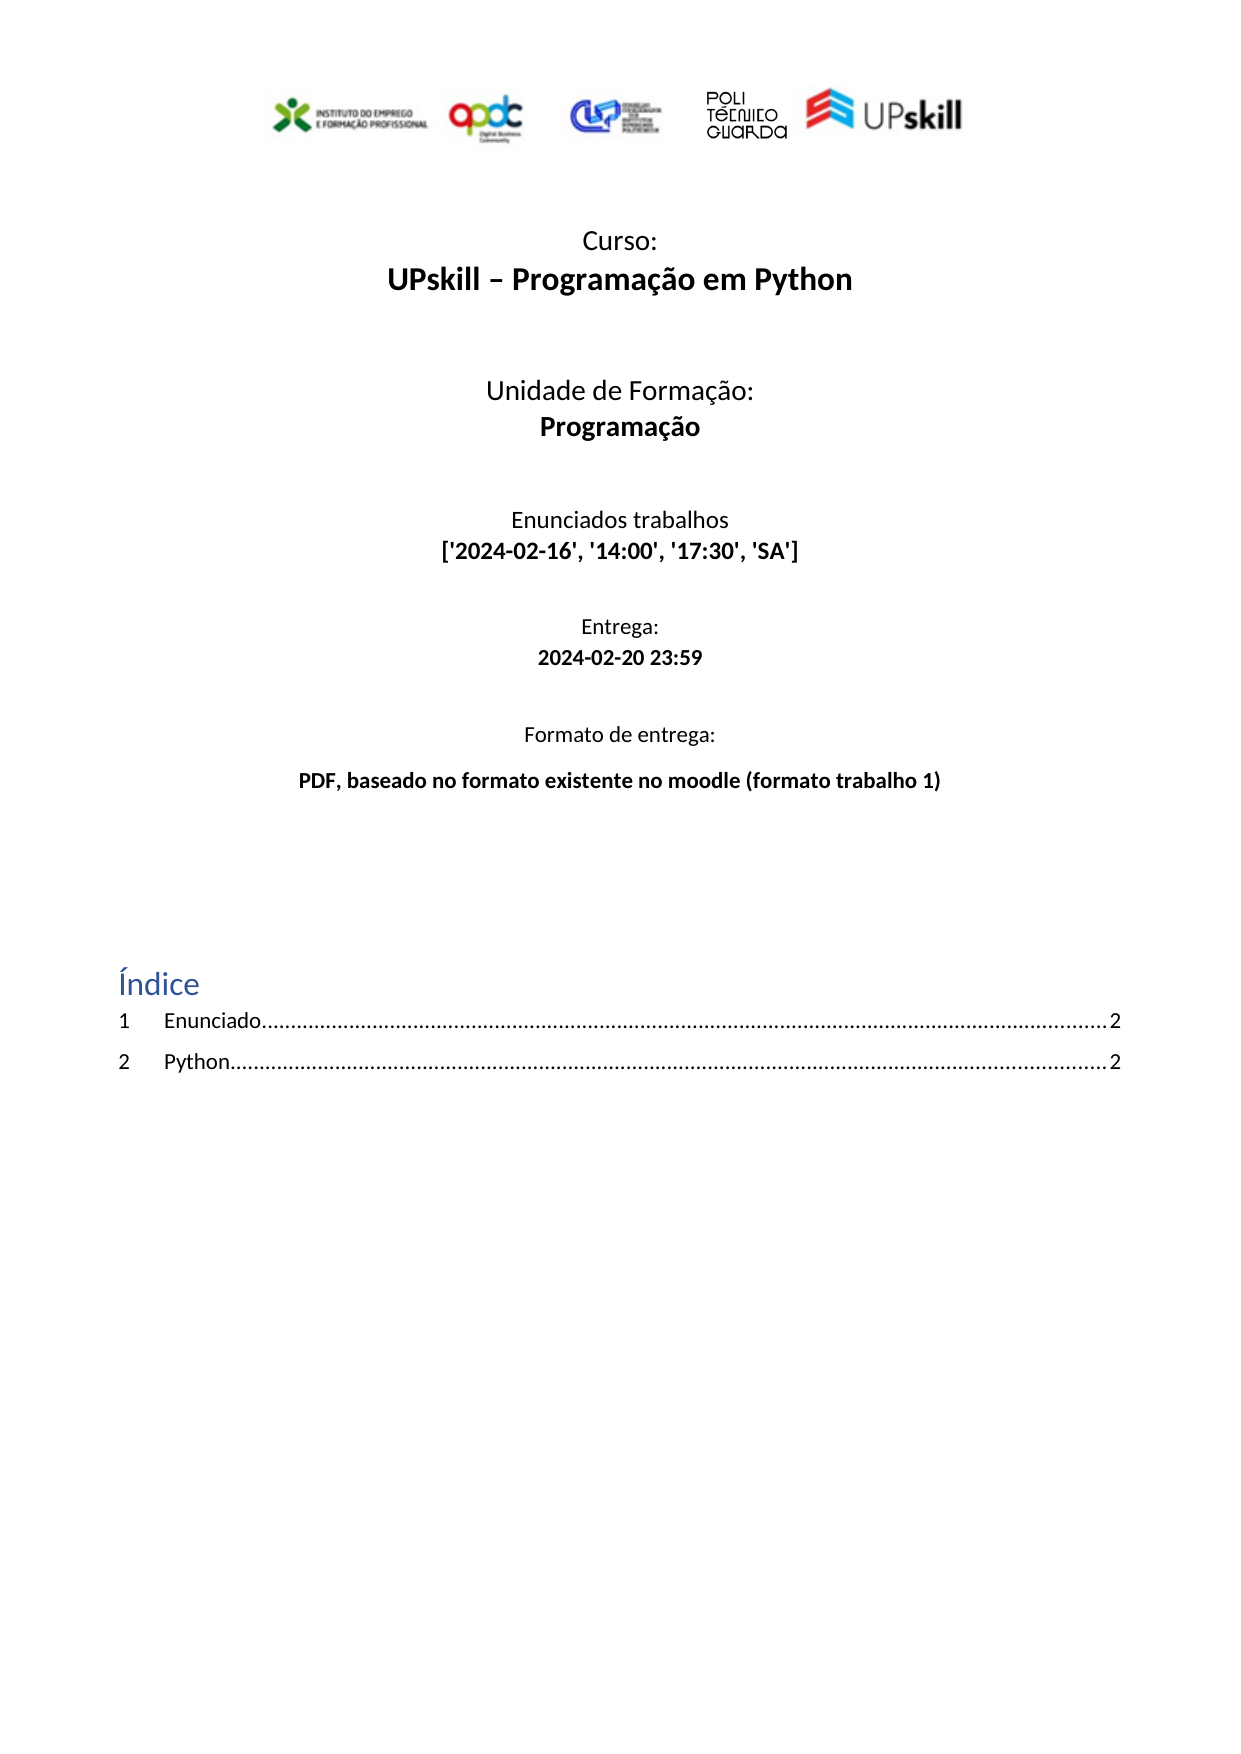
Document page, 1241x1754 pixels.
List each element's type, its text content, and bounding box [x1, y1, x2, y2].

text Entrega: [118, 612, 1122, 641]
text UPskill – Programação em Python [118, 258, 1122, 298]
picture [262, 73, 978, 148]
text ['2024-02-16', '14:00', '17:30', 'SA'] [118, 535, 1122, 566]
text 2024-02-20 23:59 [118, 643, 1122, 671]
text Curso: [118, 222, 1122, 258]
text Enunciados trabalhos [118, 504, 1122, 535]
text Formato de entrega: [118, 720, 1122, 748]
text Unidade de Formação: [118, 372, 1122, 408]
text Programação [118, 408, 1122, 443]
text PDF, baseado no formato existente no moodle (formato trabalho 1) [118, 767, 1122, 795]
